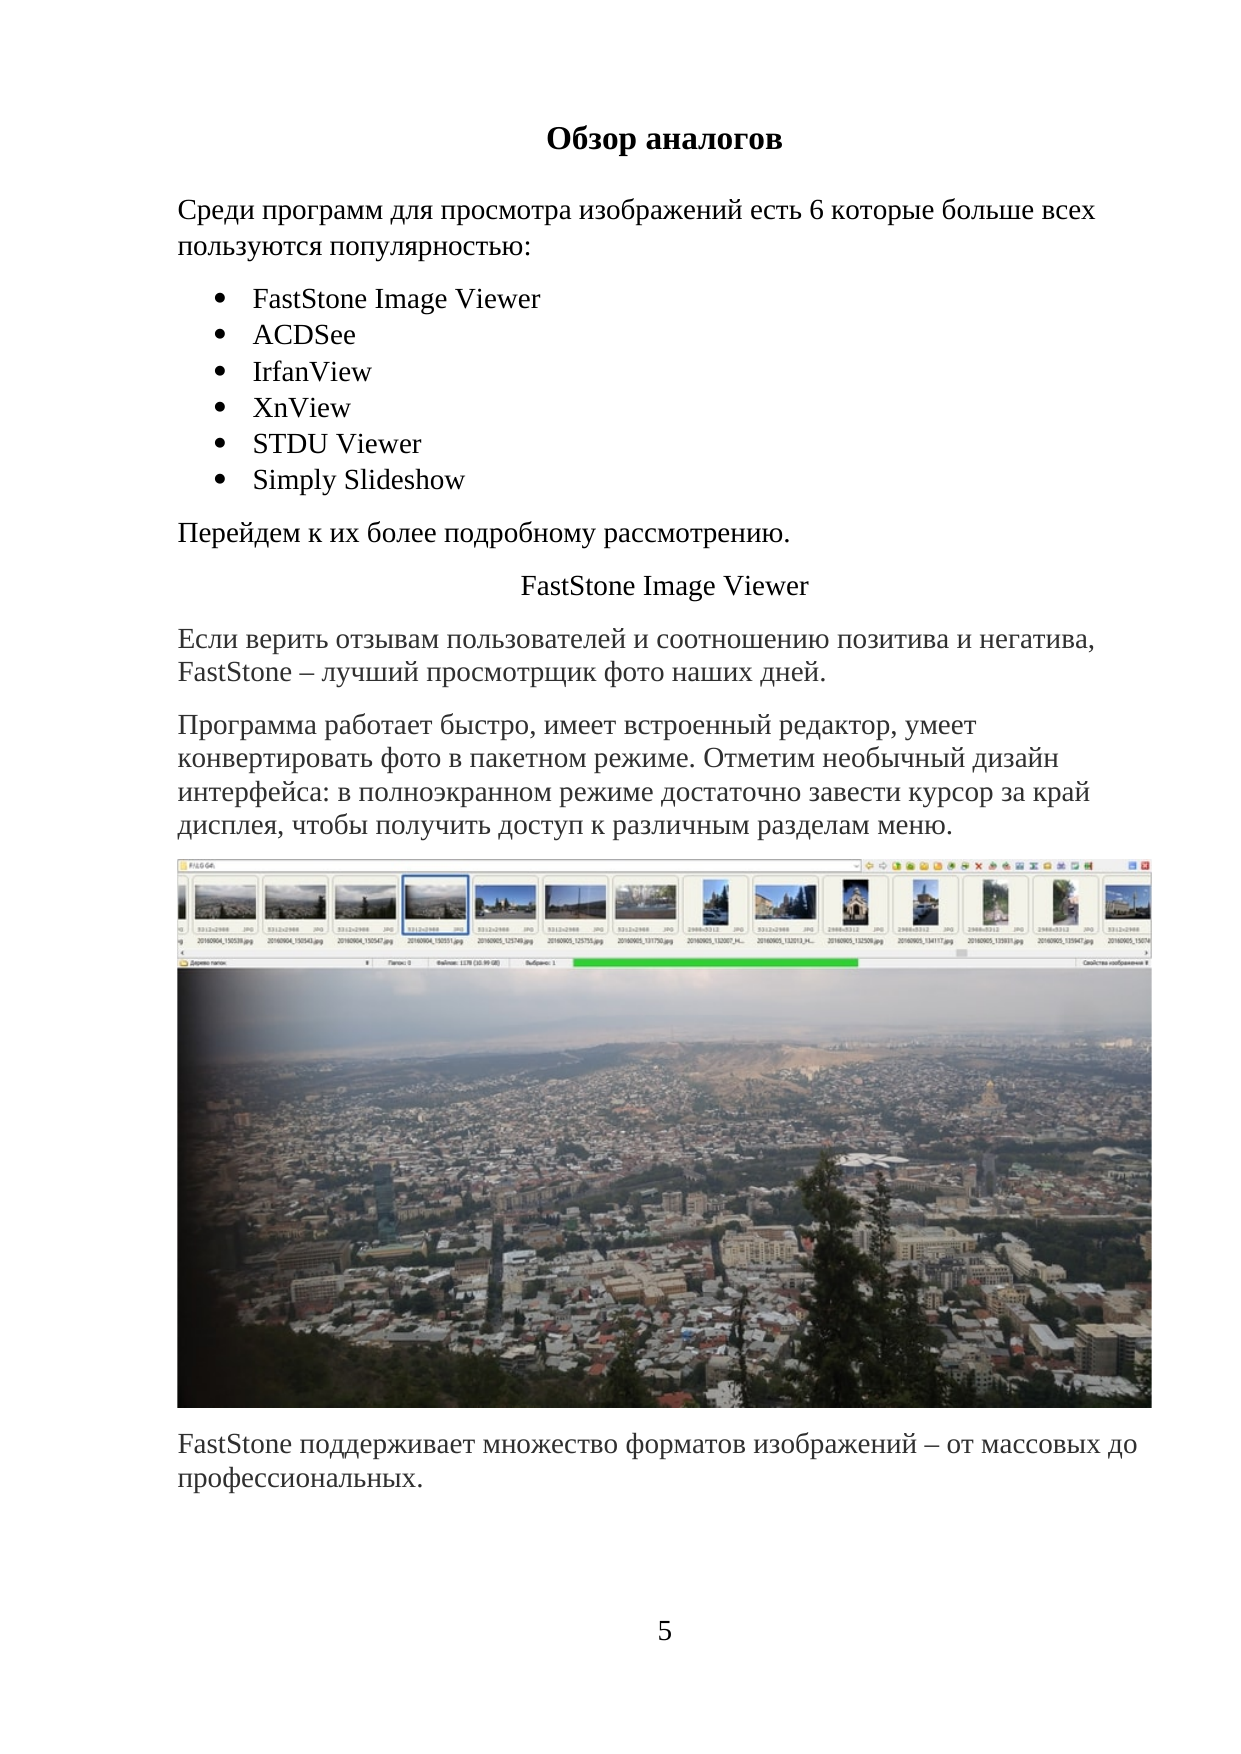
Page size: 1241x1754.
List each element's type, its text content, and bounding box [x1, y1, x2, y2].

list ACDSee [215, 317, 1152, 351]
list IrfanView [215, 354, 1152, 387]
text FastStone Image Viewer [177, 568, 1152, 602]
text Среди программ для просмотра изображений есть 6 которые больше всех пользуются популярностью: [177, 192, 1152, 262]
picture [177, 859, 1152, 1408]
subtitle Обзор аналогов [177, 118, 1152, 156]
list FastStone Image Viewer [215, 281, 1152, 315]
text Если верить отзывам пользователей и соотношению позитива и негатива, FastStone – лучший просмотрщик фото наших дней. [177, 621, 1152, 688]
text Программа работает быстро, имеет встроенный редактор, умеет конвертировать фото в пакетном режиме. Отметим необычный дизайн интерфейса: в полноэкранном режиме достаточно завести курсор за край дисплея, чтобы получить доступ к различным разделам меню. [177, 707, 1152, 841]
text FastStone поддерживает множество форматов изображений – от массовых до профессиональных. [177, 1427, 1152, 1494]
text Перейдем к их более подробному рассмотрению. [177, 515, 1152, 549]
list XnView [215, 390, 1152, 424]
list STDU Viewer [215, 426, 1152, 460]
list Simply Slideshow [215, 462, 1152, 496]
